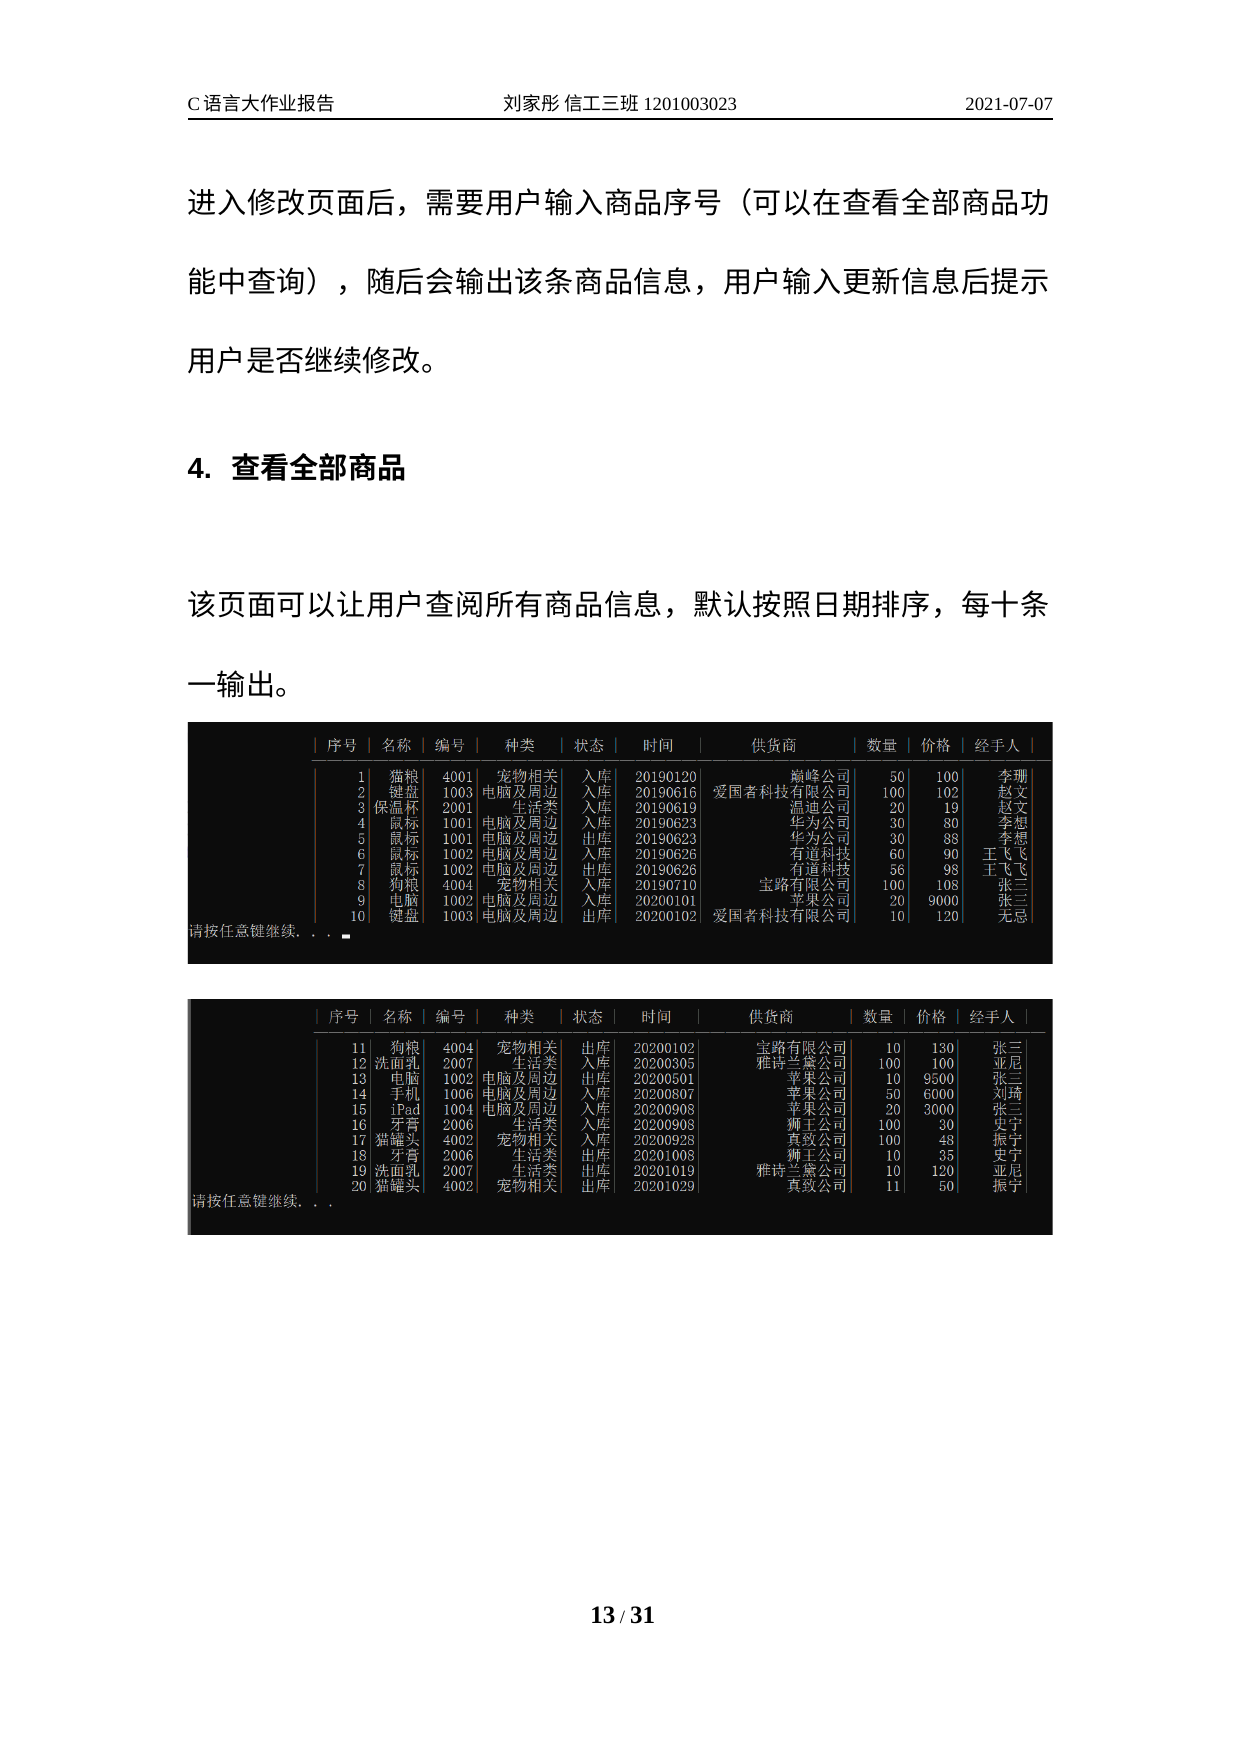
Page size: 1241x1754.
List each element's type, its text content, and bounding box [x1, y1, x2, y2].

subtitle 查看全部商品 [187, 426, 1053, 505]
picture [187, 999, 1053, 1235]
picture [187, 722, 1053, 964]
text 该页面可以让用户查阅所有商品信息，默认按照日期排序，每十条一输出。 [187, 563, 1053, 722]
text 进入修改页面后，需要用户输入商品序号（可以在查看全部商品功能中查询），随后会输出该条商品信息，用户输入更新信息后提示用户是否继续修改。 [187, 161, 1053, 399]
